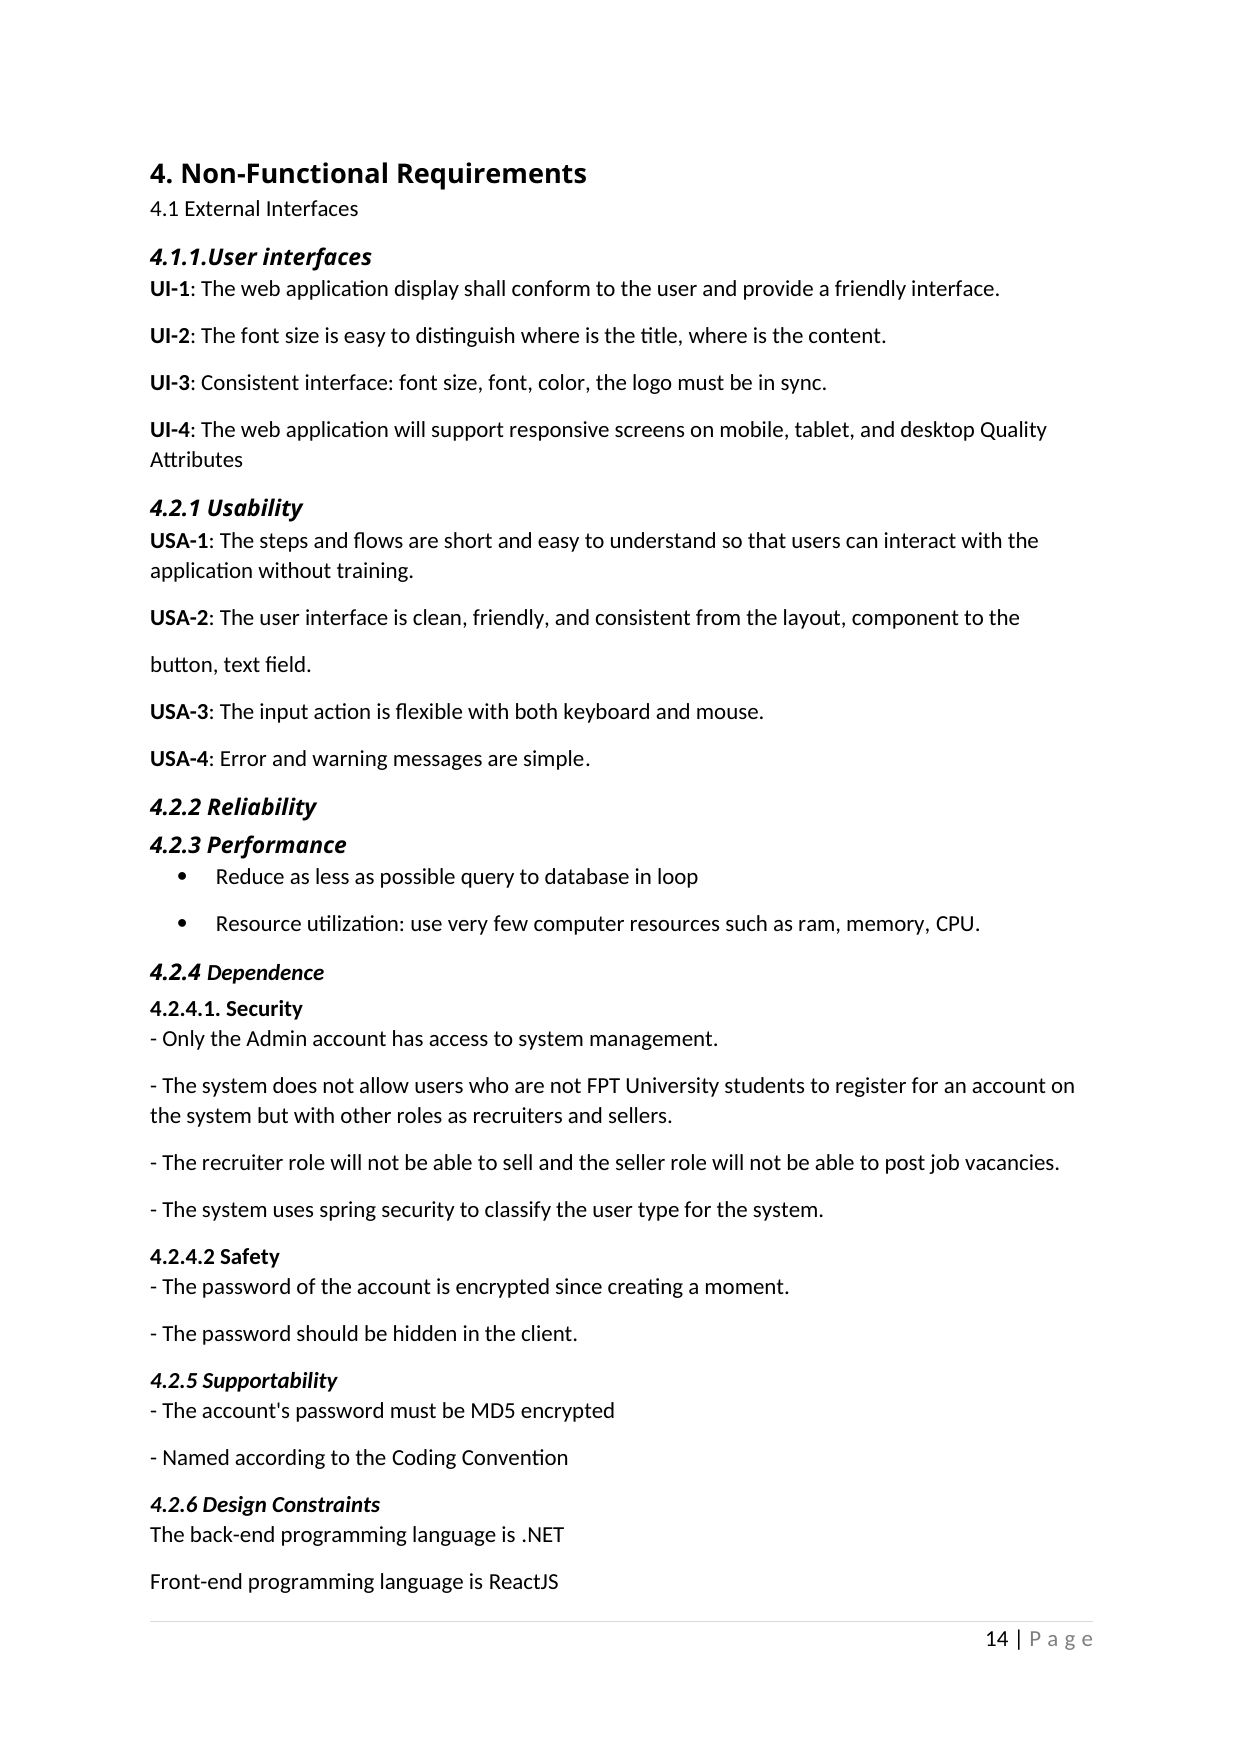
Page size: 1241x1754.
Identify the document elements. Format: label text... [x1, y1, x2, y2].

text 4.1 External Interfaces [150, 194, 1093, 222]
text The back-end programming language is .NET [150, 1520, 1093, 1548]
text button, text field. [150, 650, 1093, 678]
text UI-4: The web application will support responsive screens on mobile, tablet, and desktop Quality Attributes [150, 415, 1093, 473]
text Front-end programming language is ReactJS [150, 1567, 1093, 1595]
subtitle 4.2.5 Supportability [150, 1366, 1093, 1394]
text USA-3: The input action is flexible with both keyboard and mouse. [150, 697, 1093, 725]
text USA-1: The steps and flows are short and easy to understand so that users can interact with the application without training. [150, 526, 1093, 584]
text USA-2: The user interface is clean, friendly, and consistent from the layout, component to the [150, 603, 1093, 631]
list Resource utilization: use very few computer resources such as ram, memory, CPU. [178, 909, 1093, 937]
subtitle 4.2.6 Design Constraints [150, 1490, 1093, 1518]
text - The password should be hidden in the client. [150, 1319, 1093, 1347]
text UI-2: The font size is easy to distinguish where is the title, where is the content. [150, 321, 1093, 349]
subtitle 4. Non-Functional Requirements [150, 154, 1093, 191]
text - The password of the account is encrypted since creating a moment. [150, 1272, 1093, 1300]
text UI-3: Consistent interface: font size, font, color, the logo must be in sync. [150, 368, 1093, 396]
subtitle 4.2.4.2 Safety [150, 1242, 1093, 1270]
text - The recruiter role will not be able to sell and the seller role will not be able to post job vacancies. [150, 1148, 1093, 1176]
subtitle 4.2.1 Usability [150, 492, 1093, 523]
text - The system does not allow users who are not FPT University students to register for an account on the system but with other roles as recruiters and sellers. [150, 1071, 1093, 1129]
text - Named according to the Coding Convention [150, 1443, 1093, 1471]
subtitle 4.2.4.1. Security [150, 994, 1093, 1022]
text - Only the Admin account has access to system management. [150, 1024, 1093, 1052]
text - The account's password must be MD5 encrypted [150, 1396, 1093, 1424]
subtitle 4.2.3 Performance [150, 828, 1093, 860]
text UI-1: The web application display shall conform to the user and provide a friendly interface. [150, 274, 1093, 303]
subtitle 4.1.1.User interfaces [150, 241, 1093, 272]
text - The system uses spring security to classify the user type for the system. [150, 1195, 1093, 1223]
subtitle 4.2.4 Dependence [150, 956, 1093, 987]
subtitle 4.2.2 Reliability [150, 791, 1093, 822]
list Reduce as less as possible query to database in loop [178, 862, 1093, 890]
text USA-4: Error and warning messages are simple. [150, 744, 1093, 772]
